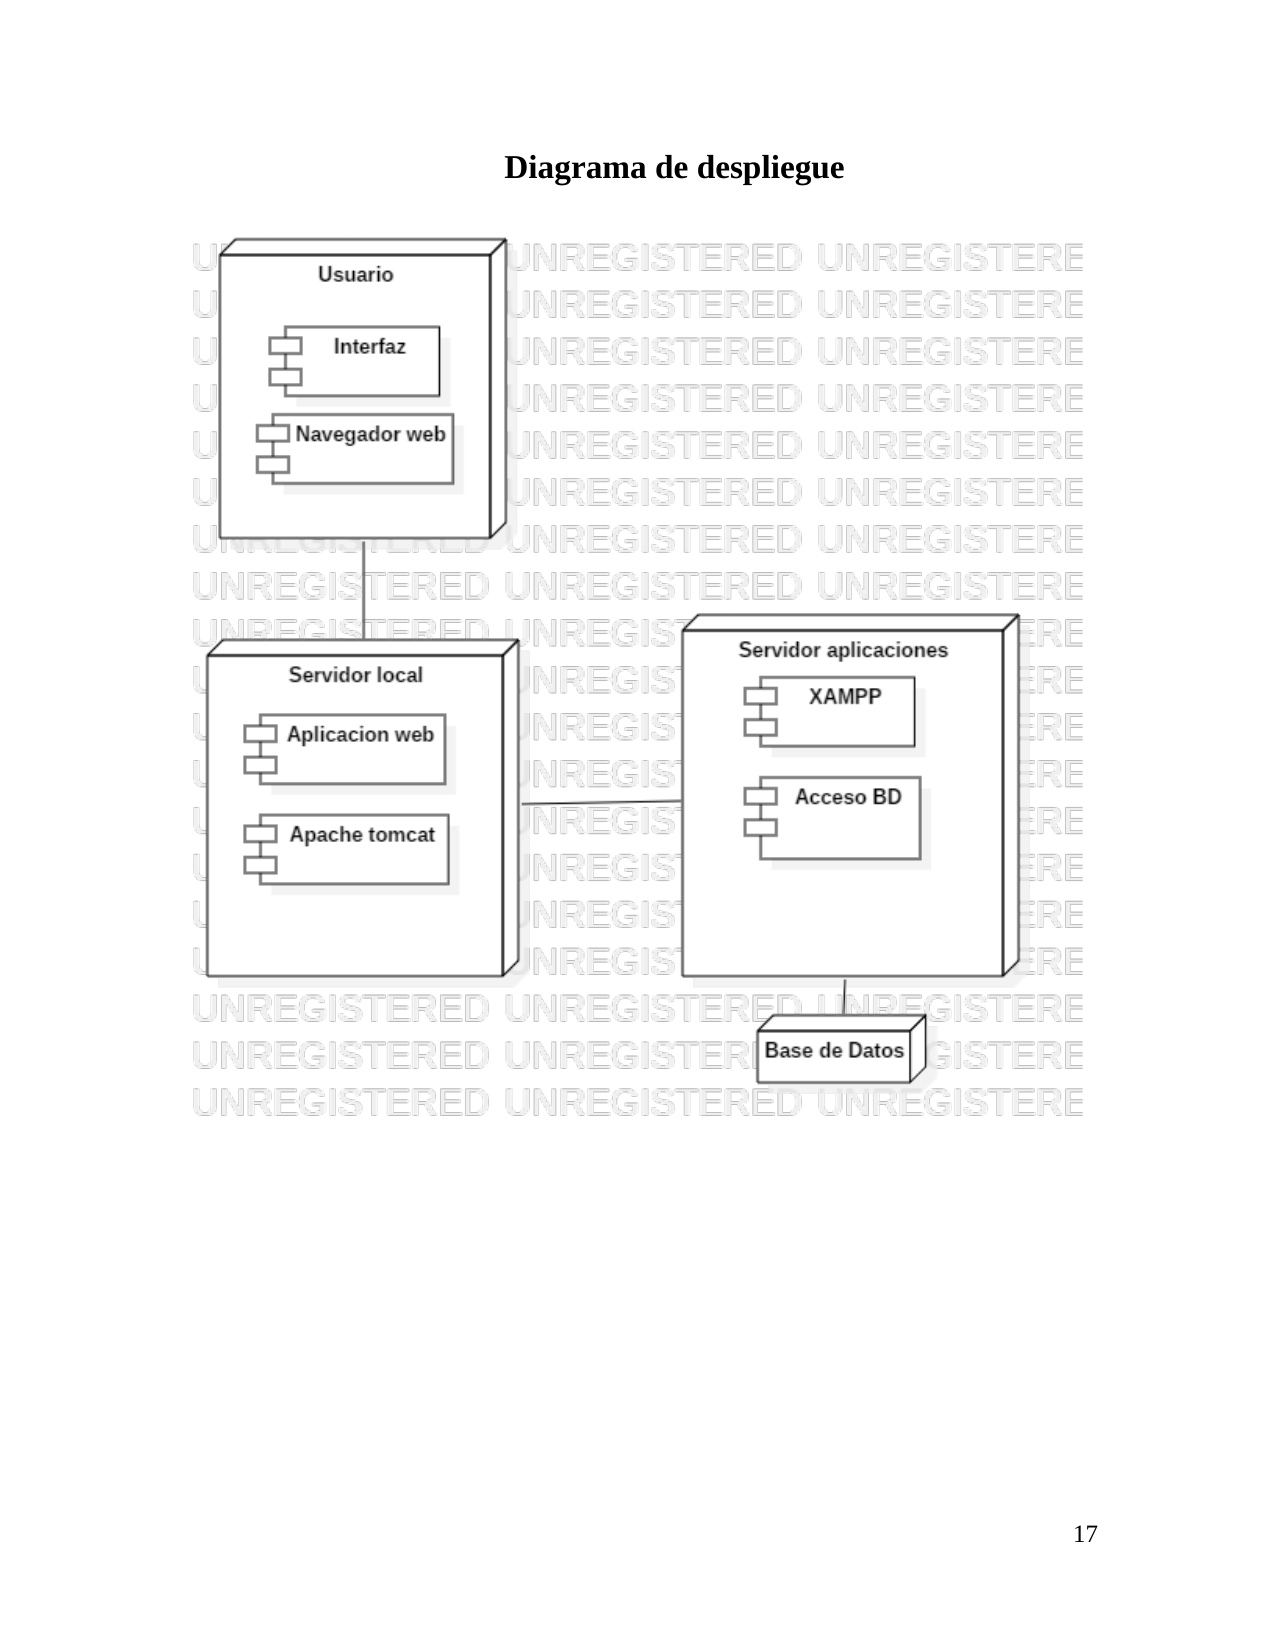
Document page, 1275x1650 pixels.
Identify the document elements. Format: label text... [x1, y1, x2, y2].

subtitle Diagrama de despliegue [177, 148, 1098, 186]
picture [192, 224, 1083, 1147]
